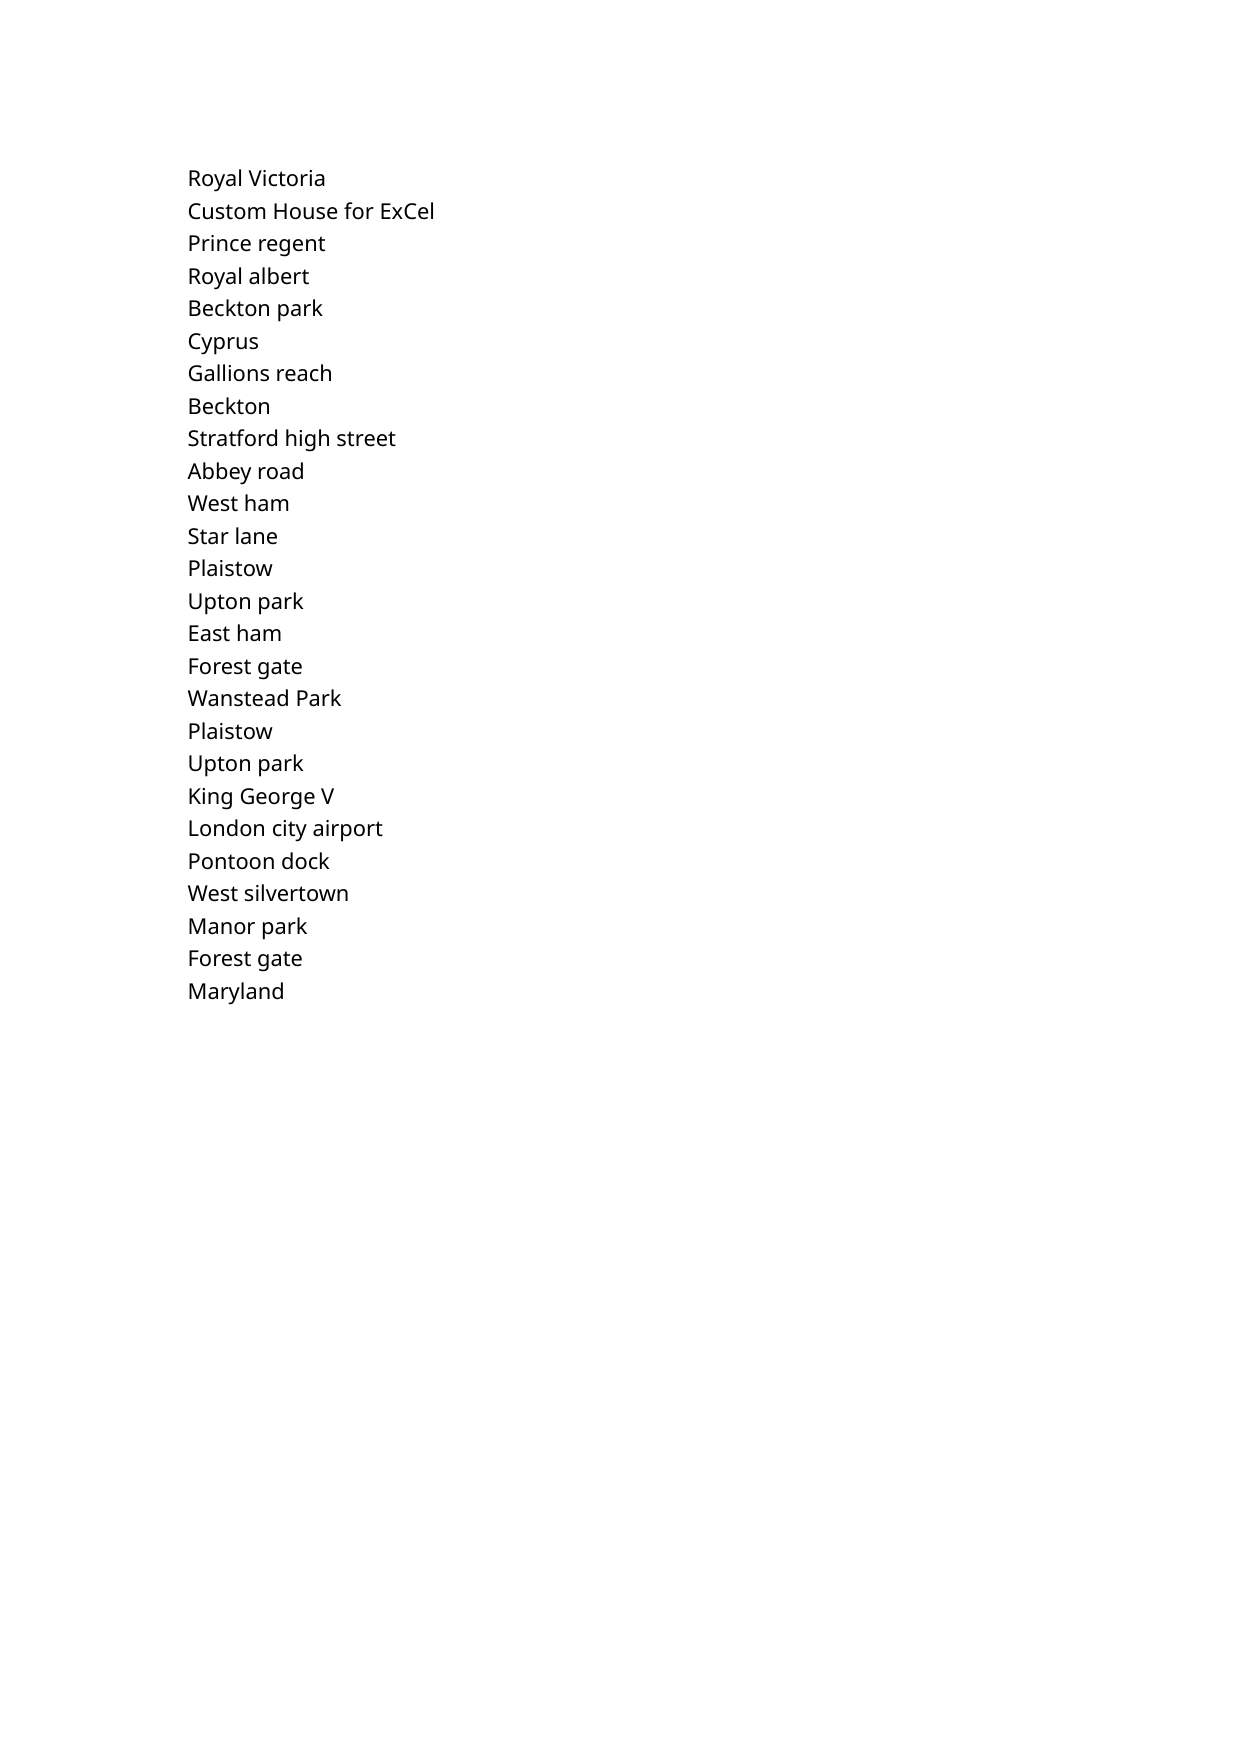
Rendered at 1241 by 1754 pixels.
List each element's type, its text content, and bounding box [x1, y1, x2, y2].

text Custom House for ExCel [187, 194, 1053, 227]
text King George V [187, 779, 1053, 812]
text Royal albert [187, 259, 1053, 292]
text Plaistow [187, 552, 1053, 584]
text London city airport [187, 812, 1053, 844]
text Royal Victoria [187, 162, 1053, 194]
text Forest gate [187, 649, 1053, 682]
text Wanstead Park [187, 682, 1053, 714]
text Beckton [187, 389, 1053, 422]
text Beckton park [187, 292, 1053, 324]
text Pontoon dock [187, 844, 1053, 877]
text Abbey road [187, 454, 1053, 487]
text Cyprus [187, 324, 1053, 357]
text West ham [187, 487, 1053, 519]
text Forest gate [187, 942, 1053, 974]
text Prince regent [187, 227, 1053, 259]
text Gallions reach [187, 357, 1053, 389]
text Star lane [187, 519, 1053, 552]
text Upton park [187, 584, 1053, 617]
text Stratford high street [187, 422, 1053, 454]
text East ham [187, 617, 1053, 649]
text West silvertown [187, 877, 1053, 909]
text Manor park [187, 909, 1053, 942]
text Upton park [187, 747, 1053, 779]
text Maryland [187, 974, 1053, 1007]
text Plaistow [187, 714, 1053, 747]
